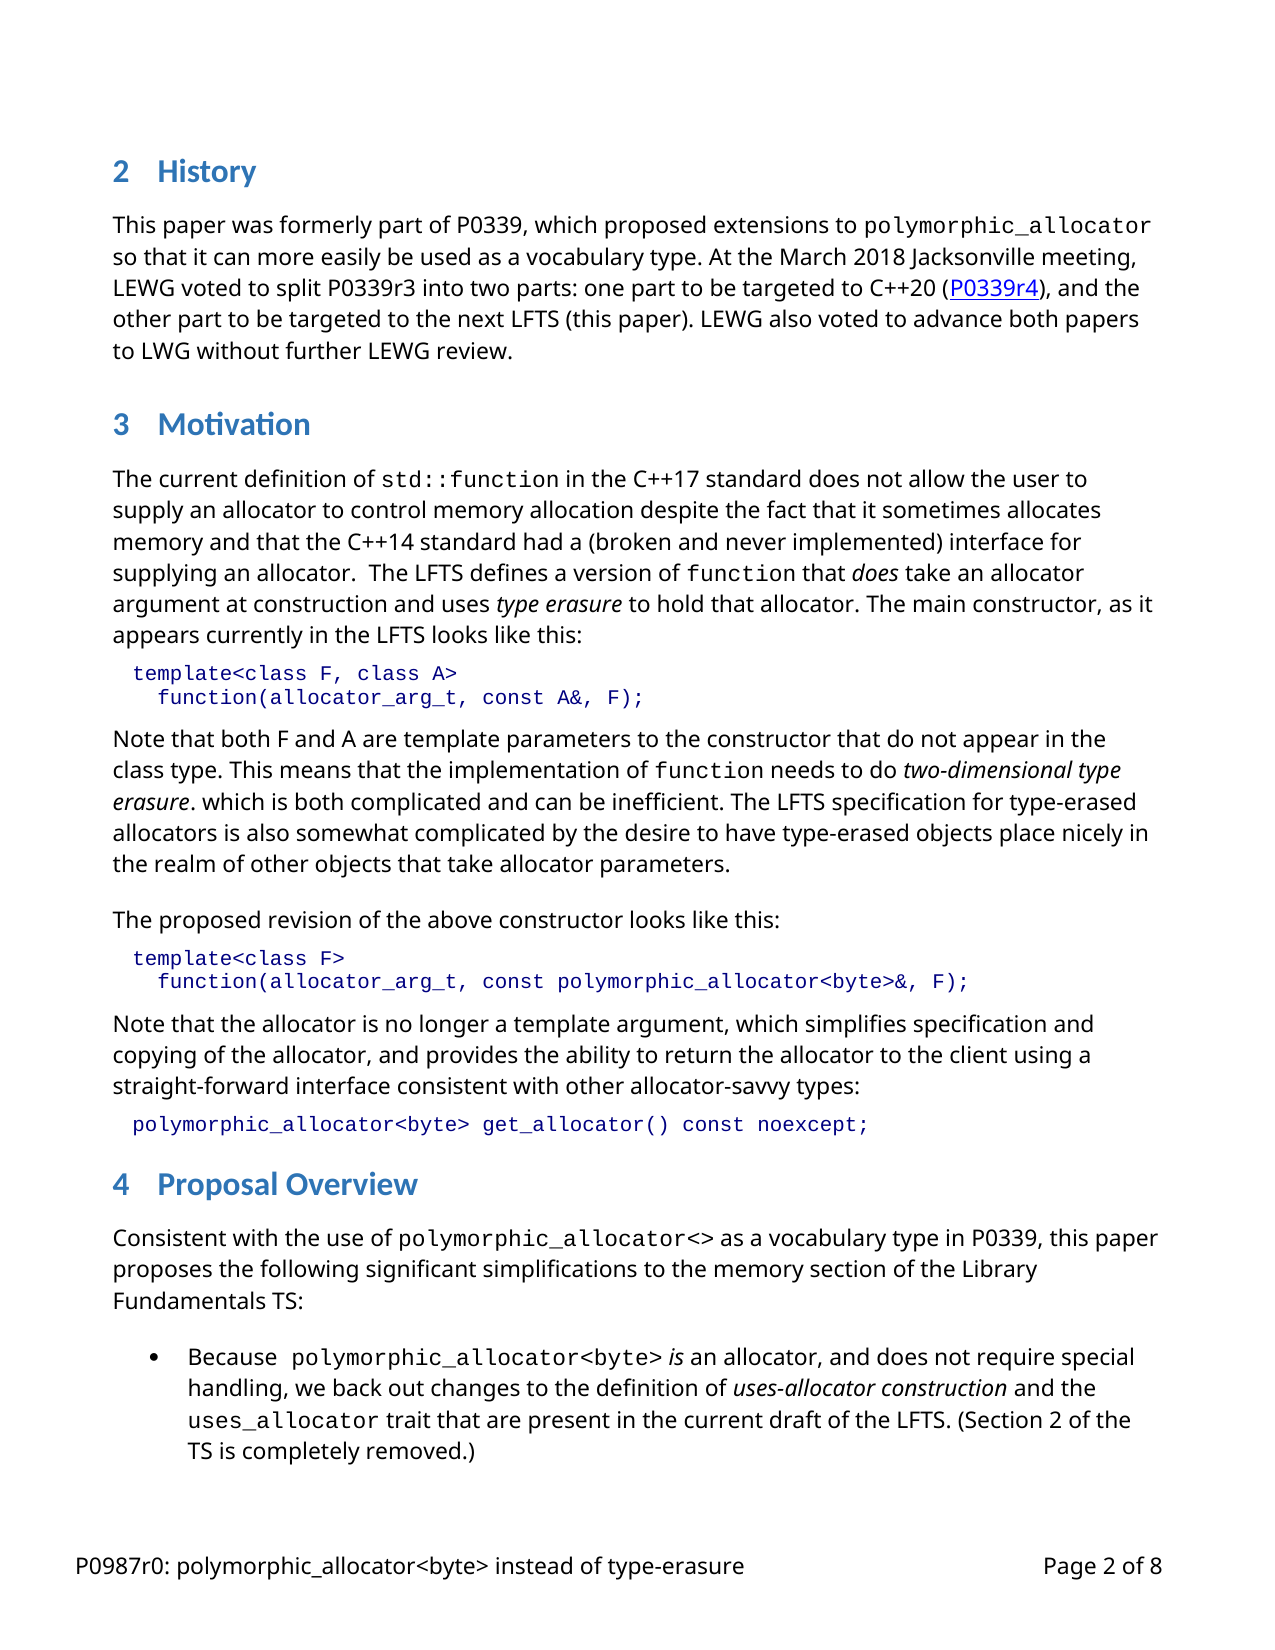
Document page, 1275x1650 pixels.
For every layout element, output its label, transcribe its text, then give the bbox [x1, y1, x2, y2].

list Because polymorphic_allocator<byte> is an allocator, and does not require special handling, we back out changes to the definition of uses-allocator construction and the uses_allocator trait that are present in the current draft of the LFTS. (Section 2 of the TS is completely removed.) [150, 1341, 1162, 1466]
text polymorphic_allocator<byte> get_allocator() const noexcept; [132, 1114, 1162, 1138]
text The proposed revision of the above constructor looks like this: [112, 904, 1162, 935]
text Note that both F and A are template parameters to the constructor that do not appear in the class type. This means that the implementation of function needs to do two-dimensional type erasure. which is both complicated and can be inefficient. The LFTS specification for type-erased allocators is also somewhat complicated by the desire to have type-erased objects place nicely in the realm of other objects that take allocator parameters. [112, 723, 1162, 879]
text template<class F> [132, 948, 1162, 972]
text Note that the allocator is no longer a template argument, which simplifies specification and copying of the allocator, and provides the ability to return the allocator to the client using a straight-forward interface consistent with other allocator-savvy types: [112, 1008, 1162, 1101]
text This paper was formerly part of P0339, which proposed extensions to polymorphic_allocator so that it can more easily be used as a vocabulary type. At the March 2018 Jacksonville meeting, LEWG voted to split P0339r3 into two parts: one part to be targeted to C++20 (P0339r4), and the other part to be targeted to the next LFTS (this paper). LEWG also voted to advance both papers to LWG without further LEWG review. [112, 209, 1162, 366]
subtitle Proposal Overview [112, 1163, 1162, 1203]
text template<class F, class A> [132, 663, 1162, 687]
text The current definition of std::function in the C++17 standard does not allow the user to supply an allocator to control memory allocation despite the fact that it sometimes allocates memory and that the C++14 standard had a (broken and never implemented) interface for supplying an allocator. The LFTS defines a version of function that does take an allocator argument at construction and uses type erasure to hold that allocator. The main constructor, as it appears currently in the LFTS looks like this: [112, 463, 1162, 651]
text function(allocator_arg_t, const polymorphic_allocator<byte>&, F); [132, 972, 1162, 995]
subtitle Motivation [112, 403, 1162, 444]
subtitle History [112, 150, 1162, 191]
text Consistent with the use of polymorphic_allocator<> as a vocabulary type in P0339, this paper proposes the following significant simplifications to the memory section of the Library Fundamentals TS: [112, 1222, 1162, 1316]
text function(allocator_arg_t, const A&, F); [132, 687, 1162, 710]
